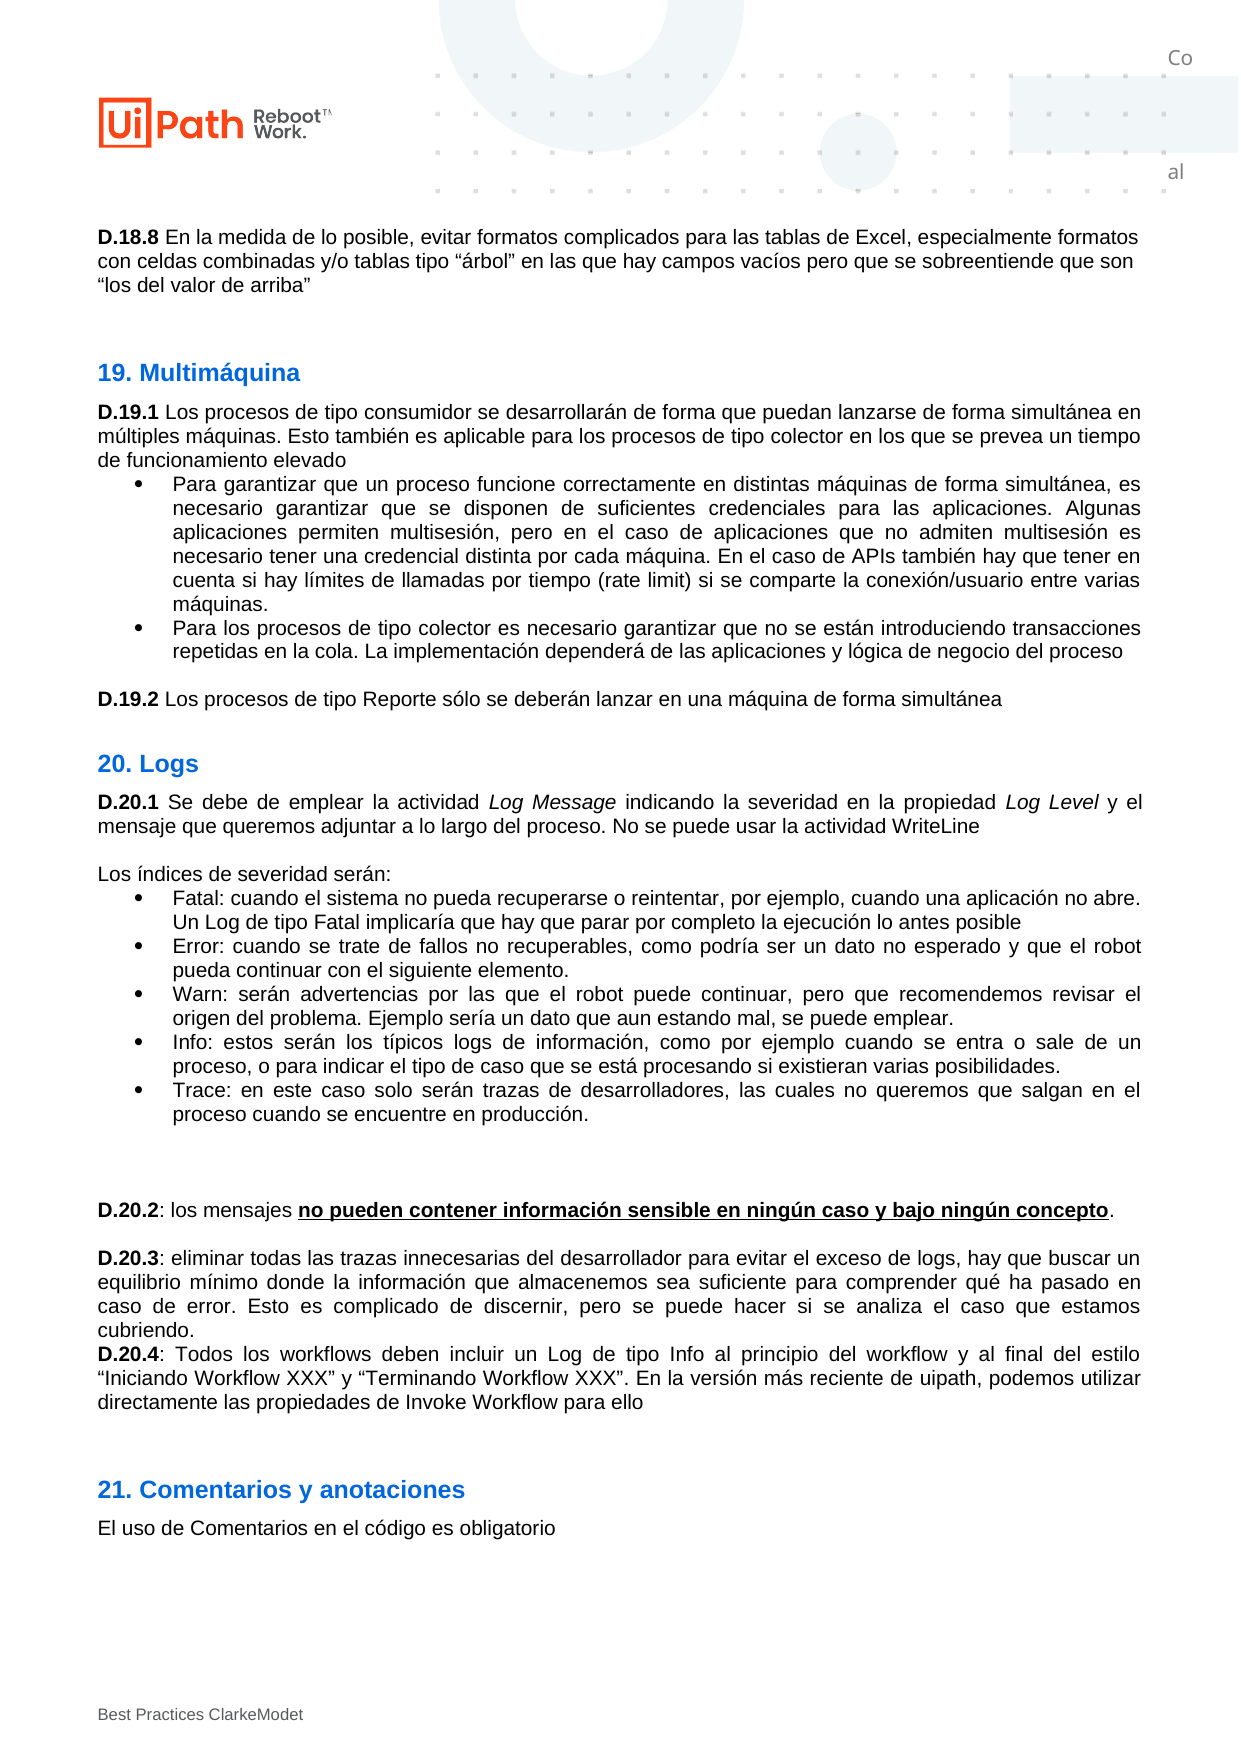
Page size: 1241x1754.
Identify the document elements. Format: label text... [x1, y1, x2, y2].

subtitle 20. Logs [97, 749, 1143, 777]
text D.19.1 Los procesos de tipo consumidor se desarrollarán de forma que puedan lanzarse de forma simultánea en múltiples máquinas. Esto también es aplicable para los procesos de tipo colector en los que se prevea un tiempo de funcionamiento elevado [97, 399, 1143, 471]
text D.18.8 En la medida de lo posible, evitar formatos complicados para las tablas de Excel, especialmente formatos con celdas combinadas y/o tablas tipo “árbol” en las que hay campos vacíos pero que se sobreentiende que son “los del valor de arriba” [97, 225, 1143, 297]
list Error: cuando se trate de fallos no recuperables, como podría ser un dato no esperado y que el robot pueda continuar con el siguiente elemento. [135, 934, 1143, 982]
picture [98, 97, 332, 148]
subtitle 21. Comentarios y anotaciones [97, 1475, 1143, 1504]
text Los índices de severidad serán: [97, 862, 1143, 886]
list Fatal: cuando el sistema no pueda recuperarse o reintentar, por ejemplo, cuando una aplicación no abre. Un Log de tipo Fatal implicaría que hay que parar por completo la ejecución lo antes posible [135, 886, 1143, 934]
list Para garantizar que un proceso funcione correctamente en distintas máquinas de forma simultánea, es necesario garantizar que se disponen de suficientes credenciales para las aplicaciones. Algunas aplicaciones permiten multisesión, pero en el caso de aplicaciones que no admiten multisesión es necesario tener una credencial distinta por cada máquina. En el caso de APIs también hay que tener en cuenta si hay límites de llamadas por tiempo (rate limit) si se comparte la conexión/usuario entre varias máquinas. [135, 471, 1143, 615]
picture [428, 0, 1237, 196]
text El uso de Comentarios en el código es obligatorio [97, 1516, 1143, 1540]
text D.20.2: los mensajes no pueden contener información sensible en ningún caso y bajo ningún concepto. [97, 1198, 1143, 1222]
list Warn: serán advertencias por las que el robot puede continuar, pero que recomendemos revisar el origen del problema. Ejemplo sería un dato que aun estando mal, se puede emplear. [135, 982, 1143, 1030]
text D.20.4: Todos los workflows deben incluir un Log de tipo Info al principio del workflow y al final del estilo “Iniciando Workflow XXX” y “Terminando Workflow XXX”. En la versión más reciente de uipath, podemos utilizar directamente las propiedades de Invoke Workflow para ello [97, 1342, 1143, 1413]
text D.20.3: eliminar todas las trazas innecesarias del desarrollador para evitar el exceso de logs, hay que buscar un equilibrio mínimo donde la información que almacenemos sea suficiente para comprender qué ha pasado en caso de error. Esto es complicado de discernir, pero se puede hacer si se analiza el caso que estamos cubriendo. [97, 1246, 1143, 1342]
list Info: estos serán los típicos logs de información, como por ejemplo cuando se entra o sale de un proceso, o para indicar el tipo de caso que se está procesando si existieran varias posibilidades. [135, 1030, 1143, 1078]
text D.19.2 Los procesos de tipo Reporte sólo se deberán lanzar en una máquina de forma simultánea [97, 687, 1143, 711]
subtitle 19. Multimáquina [97, 358, 1143, 387]
list Para los procesos de tipo colector es necesario garantizar que no se están introduciendo transacciones repetidas en la cola. La implementación dependerá de las aplicaciones y lógica de negocio del proceso [135, 615, 1143, 663]
list Trace: en este caso solo serán trazas de desarrolladores, las cuales no queremos que salgan en el proceso cuando se encuentre en producción. [135, 1078, 1143, 1126]
text D.20.1 Se debe de emplear la actividad Log Message indicando la severidad en la propiedad Log Level y el mensaje que queremos adjuntar a lo largo del proceso. No se puede usar la actividad WriteLine [97, 790, 1143, 838]
